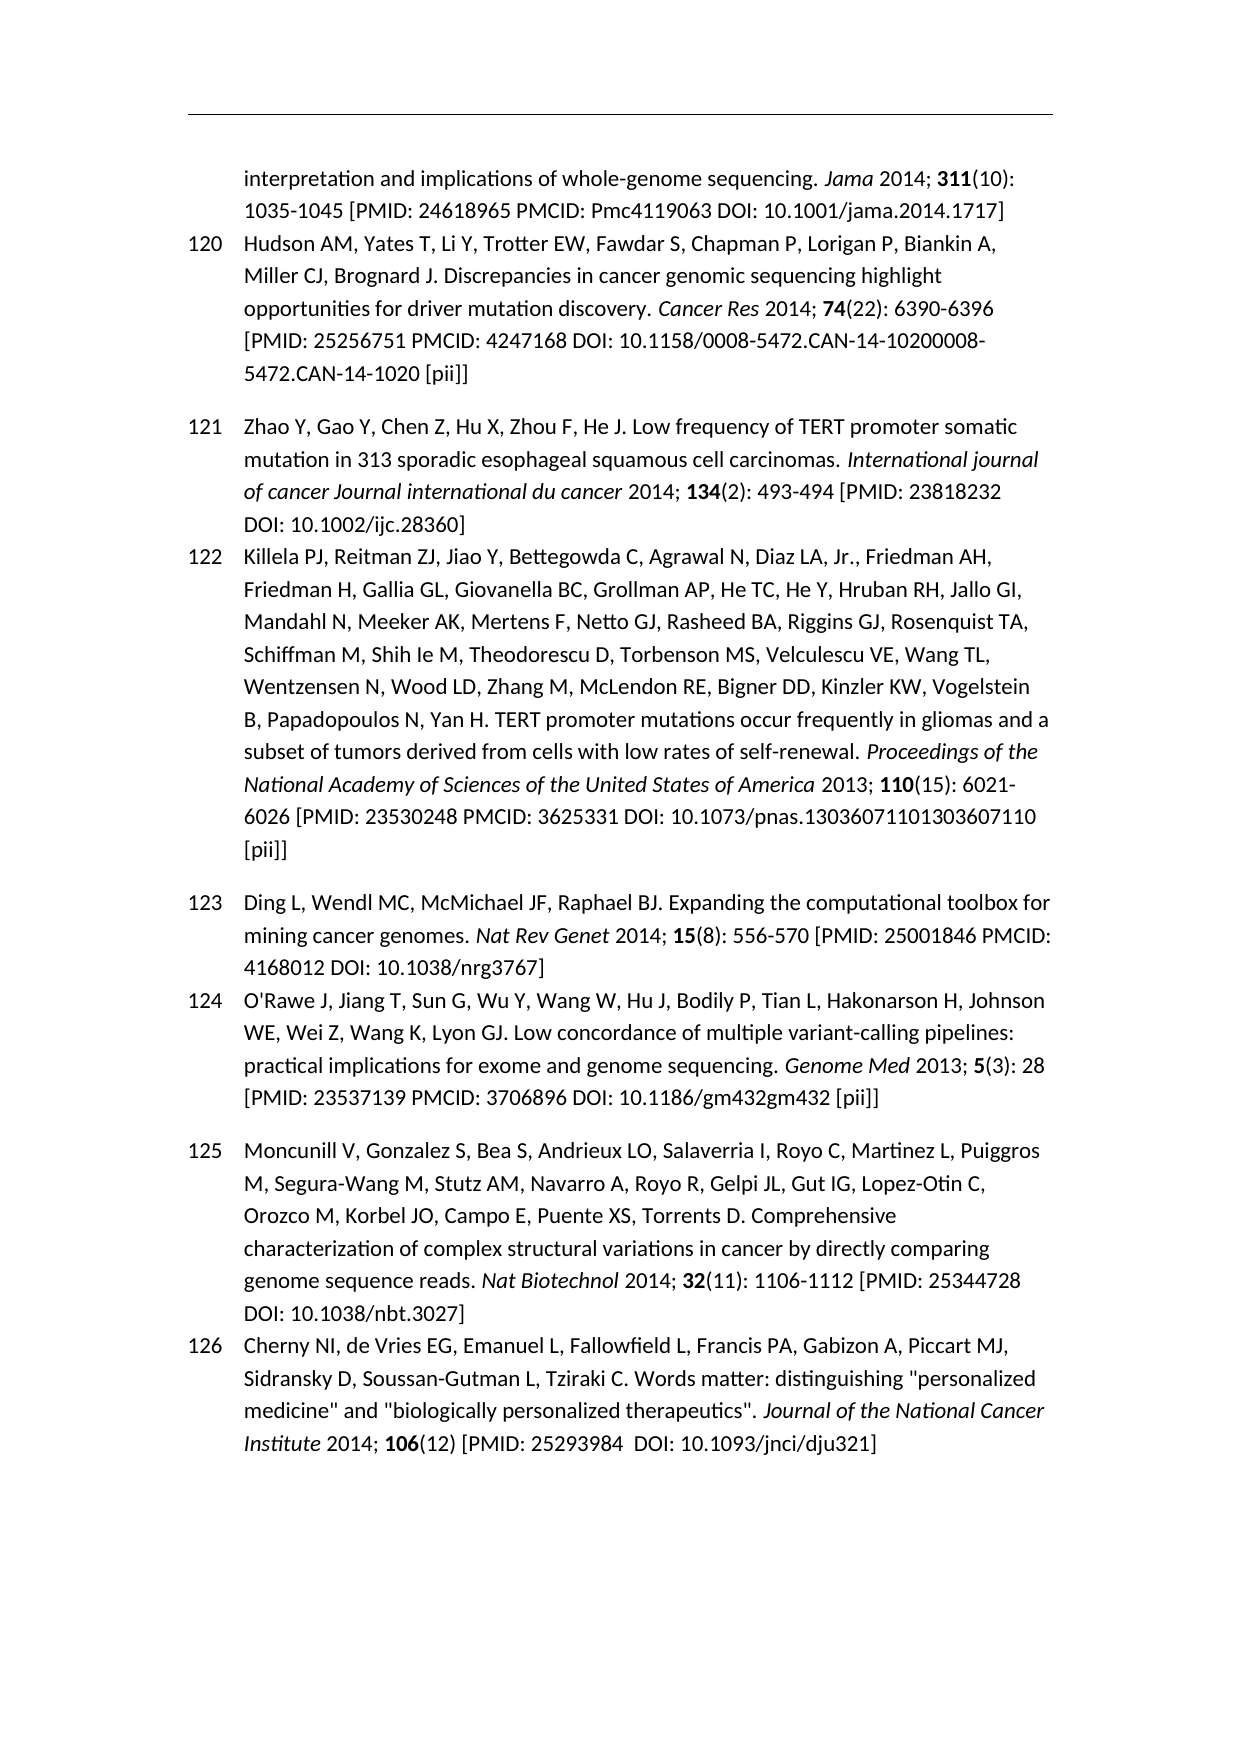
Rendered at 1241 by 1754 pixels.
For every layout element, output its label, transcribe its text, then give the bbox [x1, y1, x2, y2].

text 120 Hudson AM, Yates T, Li Y, Trotter EW, Fawdar S, Chapman P, Lorigan P, Biankin A, Miller CJ, Brognard J. Discrepancies in cancer genomic sequencing highlight opportunities for driver mutation discovery. Cancer Res 2014; 74(22): 6390-6396 [PMID: 25256751 PMCID: 4247168 DOI: 10.1158/0008-5472.CAN-14-10200008-5472.CAN-14-1020 [pii]] [187, 227, 1053, 389]
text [187, 162, 1053, 227]
text 124 O'Rawe J, Jiang T, Sun G, Wu Y, Wang W, Hu J, Bodily P, Tian L, Hakonarson H, Johnson WE, Wei Z, Wang K, Lyon GJ. Low concordance of multiple variant-calling pipelines: practical implications for exome and genome sequencing. Genome Med 2013; 5(3): 28 [PMID: 23537139 PMCID: 3706896 DOI: 10.1186/gm432gm432 [pii]] [187, 984, 1053, 1114]
text 123 Ding L, Wendl MC, McMichael JF, Raphael BJ. Expanding the computational toolbox for mining cancer genomes. Nat Rev Genet 2014; 15(8): 556-570 [PMID: 25001846 PMCID: 4168012 DOI: 10.1038/nrg3767] [187, 886, 1053, 984]
text 125 Moncunill V, Gonzalez S, Bea S, Andrieux LO, Salaverria I, Royo C, Martinez L, Puiggros M, Segura-Wang M, Stutz AM, Navarro A, Royo R, Gelpi JL, Gut IG, Lopez-Otin C, Orozco M, Korbel JO, Campo E, Puente XS, Torrents D. Comprehensive characterization of complex structural variations in cancer by directly comparing genome sequence reads. Nat Biotechnol 2014; 32(11): 1106-1112 [PMID: 25344728 DOI: 10.1038/nbt.3027] [187, 1134, 1053, 1329]
text 121 Zhao Y, Gao Y, Chen Z, Hu X, Zhou F, He J. Low frequency of TERT promoter somatic mutation in 313 sporadic esophageal squamous cell carcinomas. International journal of cancer Journal international du cancer 2014; 134(2): 493-494 [PMID: 23818232 DOI: 10.1002/ijc.28360] [187, 410, 1053, 540]
text 122 Killela PJ, Reitman ZJ, Jiao Y, Bettegowda C, Agrawal N, Diaz LA, Jr., Friedman AH, Friedman H, Gallia GL, Giovanella BC, Grollman AP, He TC, He Y, Hruban RH, Jallo GI, Mandahl N, Meeker AK, Mertens F, Netto GJ, Rasheed BA, Riggins GJ, Rosenquist TA, Schiffman M, Shih Ie M, Theodorescu D, Torbenson MS, Velculescu VE, Wang TL, Wentzensen N, Wood LD, Zhang M, McLendon RE, Bigner DD, Kinzler KW, Vogelstein B, Papadopoulos N, Yan H. TERT promoter mutations occur frequently in gliomas and a subset of tumors derived from cells with low rates of self-renewal. Proceedings of the National Academy of Sciences of the United States of America 2013; 110(15): 6021-6026 [PMID: 23530248 PMCID: 3625331 DOI: 10.1073/pnas.13036071101303607110 [pii]] [187, 540, 1053, 865]
text 126 Cherny NI, de Vries EG, Emanuel L, Fallowfield L, Francis PA, Gabizon A, Piccart MJ, Sidransky D, Soussan-Gutman L, Tziraki C. Words matter: distinguishing "personalized medicine" and "biologically personalized therapeutics". Journal of the National Cancer Institute 2014; 106(12) [PMID: 25293984 DOI: 10.1093/jnci/dju321] [187, 1329, 1053, 1459]
